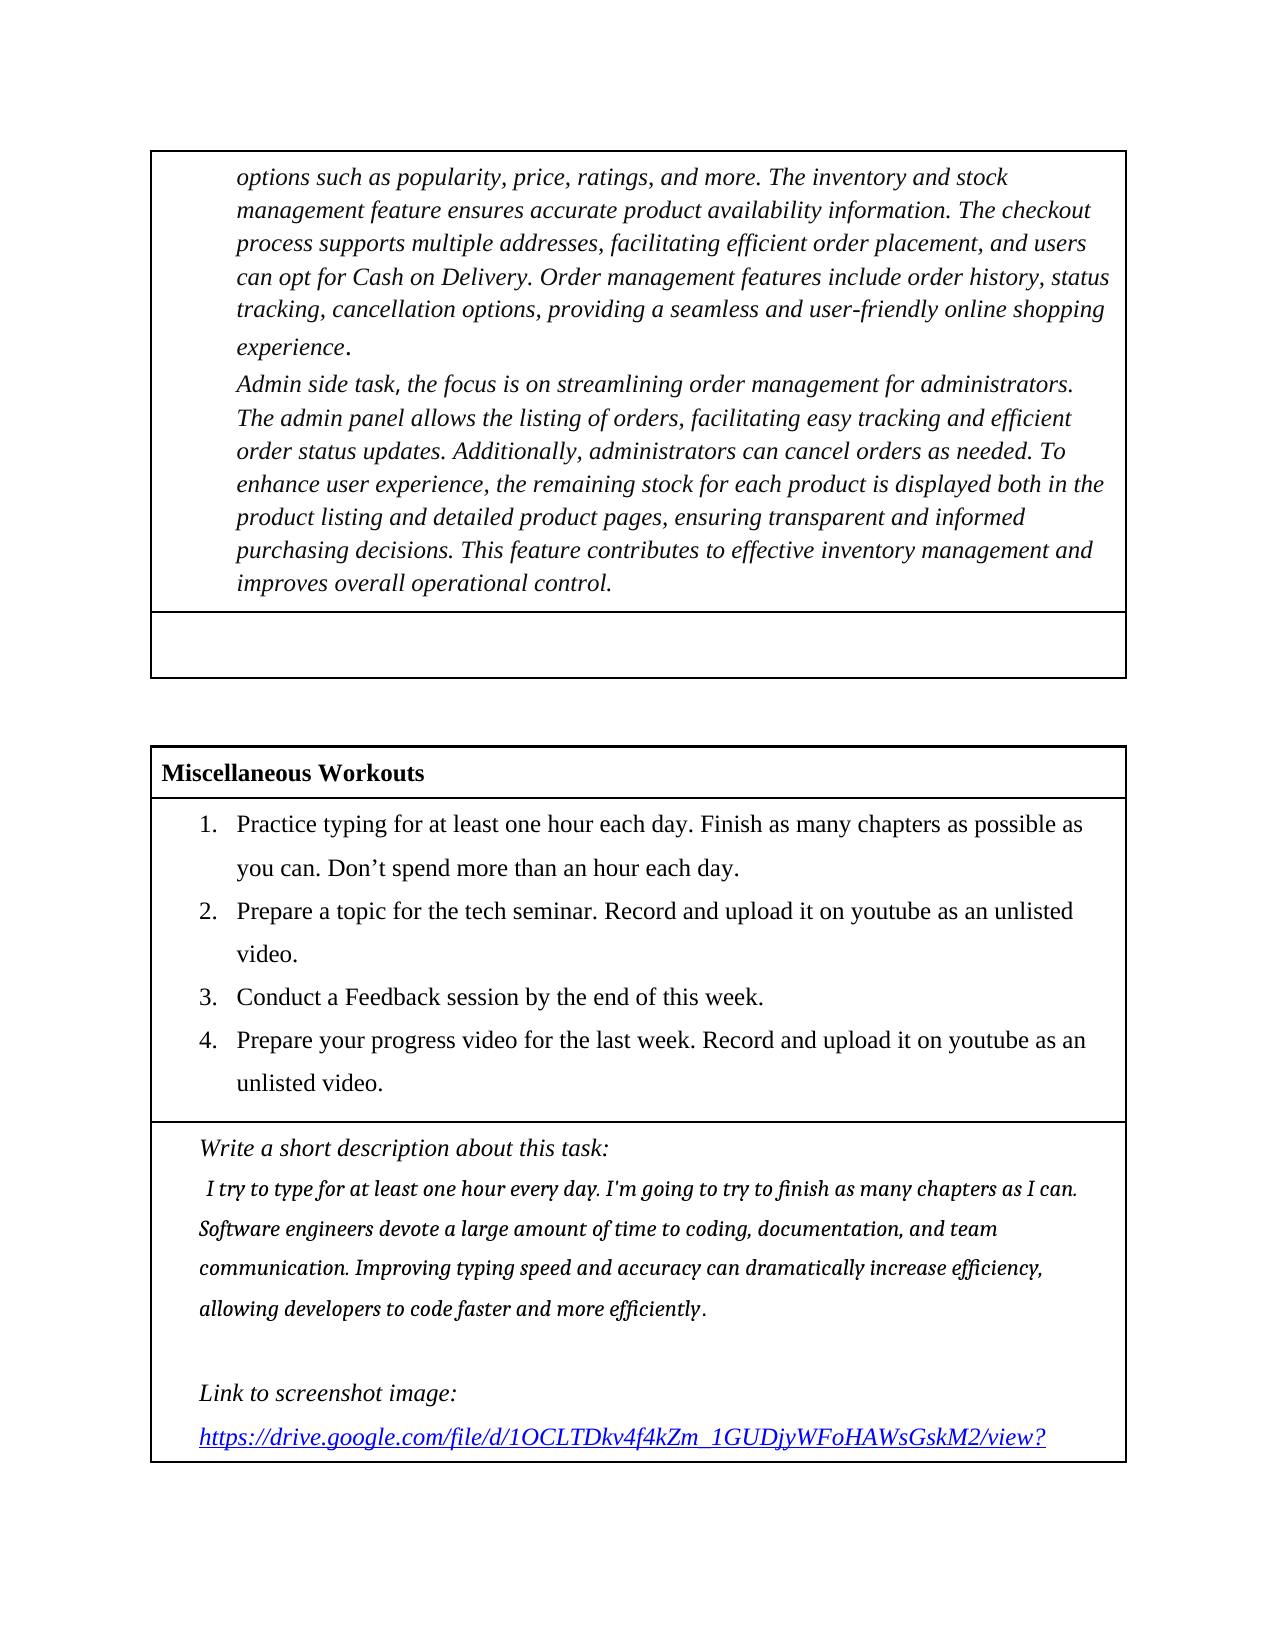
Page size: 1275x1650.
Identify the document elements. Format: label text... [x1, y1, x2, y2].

table_cell Practice typing for at least one hour each day. Finish as many chapters as possible as you can. Don’t spend more than an hour each day. Prepare a topic for the tech seminar. Record and upload it on youtube as an unlisted video. Conduct a Feedback session by the end of this week. Prepare your progress video for the last week. Record and upload it on youtube as an unlisted video. [152, 799, 1125, 1121]
table_header Miscellaneous Workouts [152, 748, 1125, 797]
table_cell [152, 1123, 1125, 1461]
table_cell [152, 613, 1125, 677]
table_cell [152, 152, 1125, 611]
